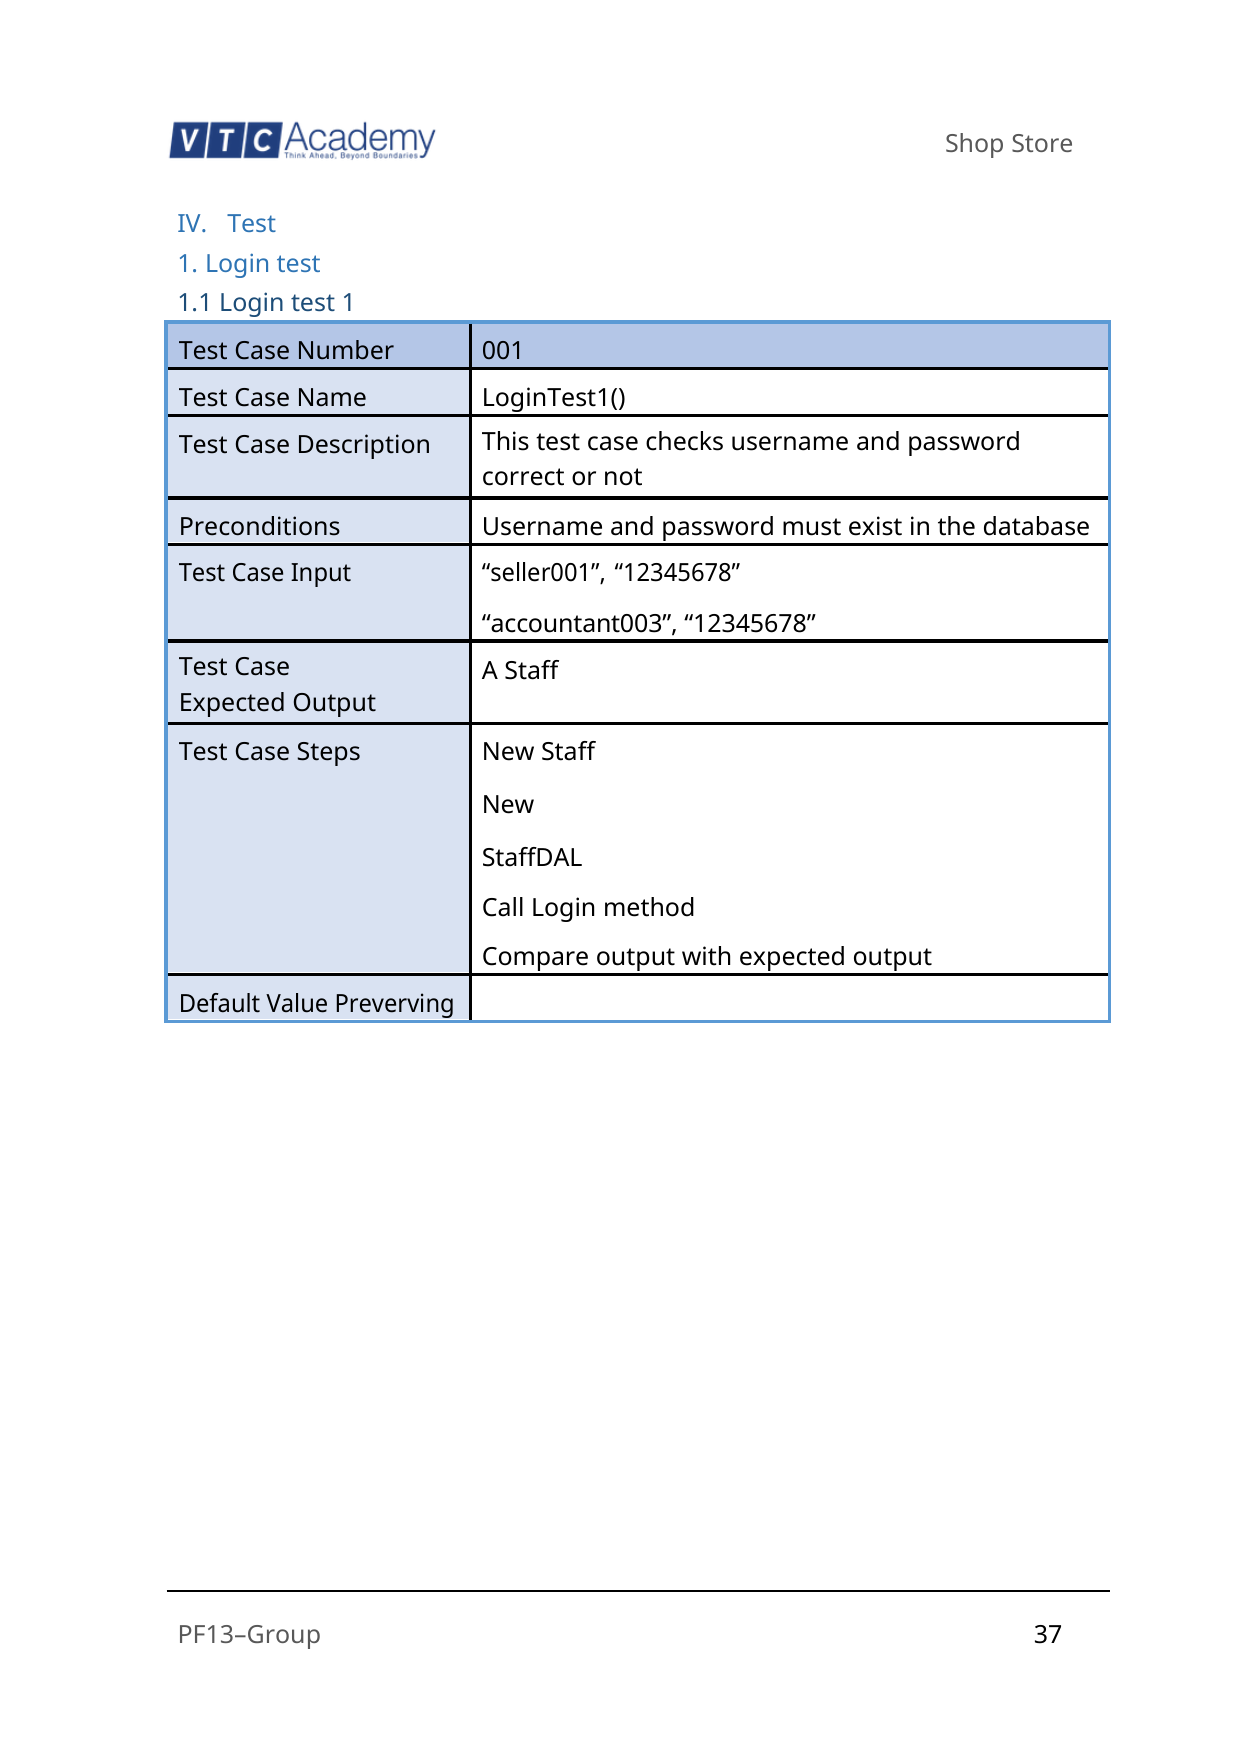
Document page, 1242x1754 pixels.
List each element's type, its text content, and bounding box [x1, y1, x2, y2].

table_cell Default Value Preverving [168, 976, 469, 1019]
table_cell LoginTest1() [472, 370, 1108, 414]
table_cell [472, 976, 1108, 1019]
table_cell Test Case Name [168, 370, 469, 414]
table_cell Username and password must exist in the database [472, 500, 1108, 542]
table_cell “seller001”, “12345678” “accountant003”, “12345678” [472, 546, 1108, 639]
table_cell Preconditions [168, 500, 469, 542]
list Test [177, 206, 1169, 240]
picture [160, 114, 445, 168]
list Login test [177, 246, 1169, 279]
table_cell Test Case Expected Output [168, 643, 469, 722]
table_header 001 [472, 324, 1108, 367]
list Login test 1 [177, 285, 1169, 319]
table_cell Test Case Steps [168, 725, 469, 972]
table_cell This test case checks username and password correct or not [472, 417, 1108, 496]
table_cell Test Case Input [168, 546, 469, 639]
table_header Test Case Number [168, 324, 469, 367]
table_cell A Staff [472, 643, 1108, 722]
table_cell Test Case Description [168, 417, 469, 496]
table_cell New Staff New StaffDAL Call Login method Compare output with expected output [472, 725, 1108, 972]
